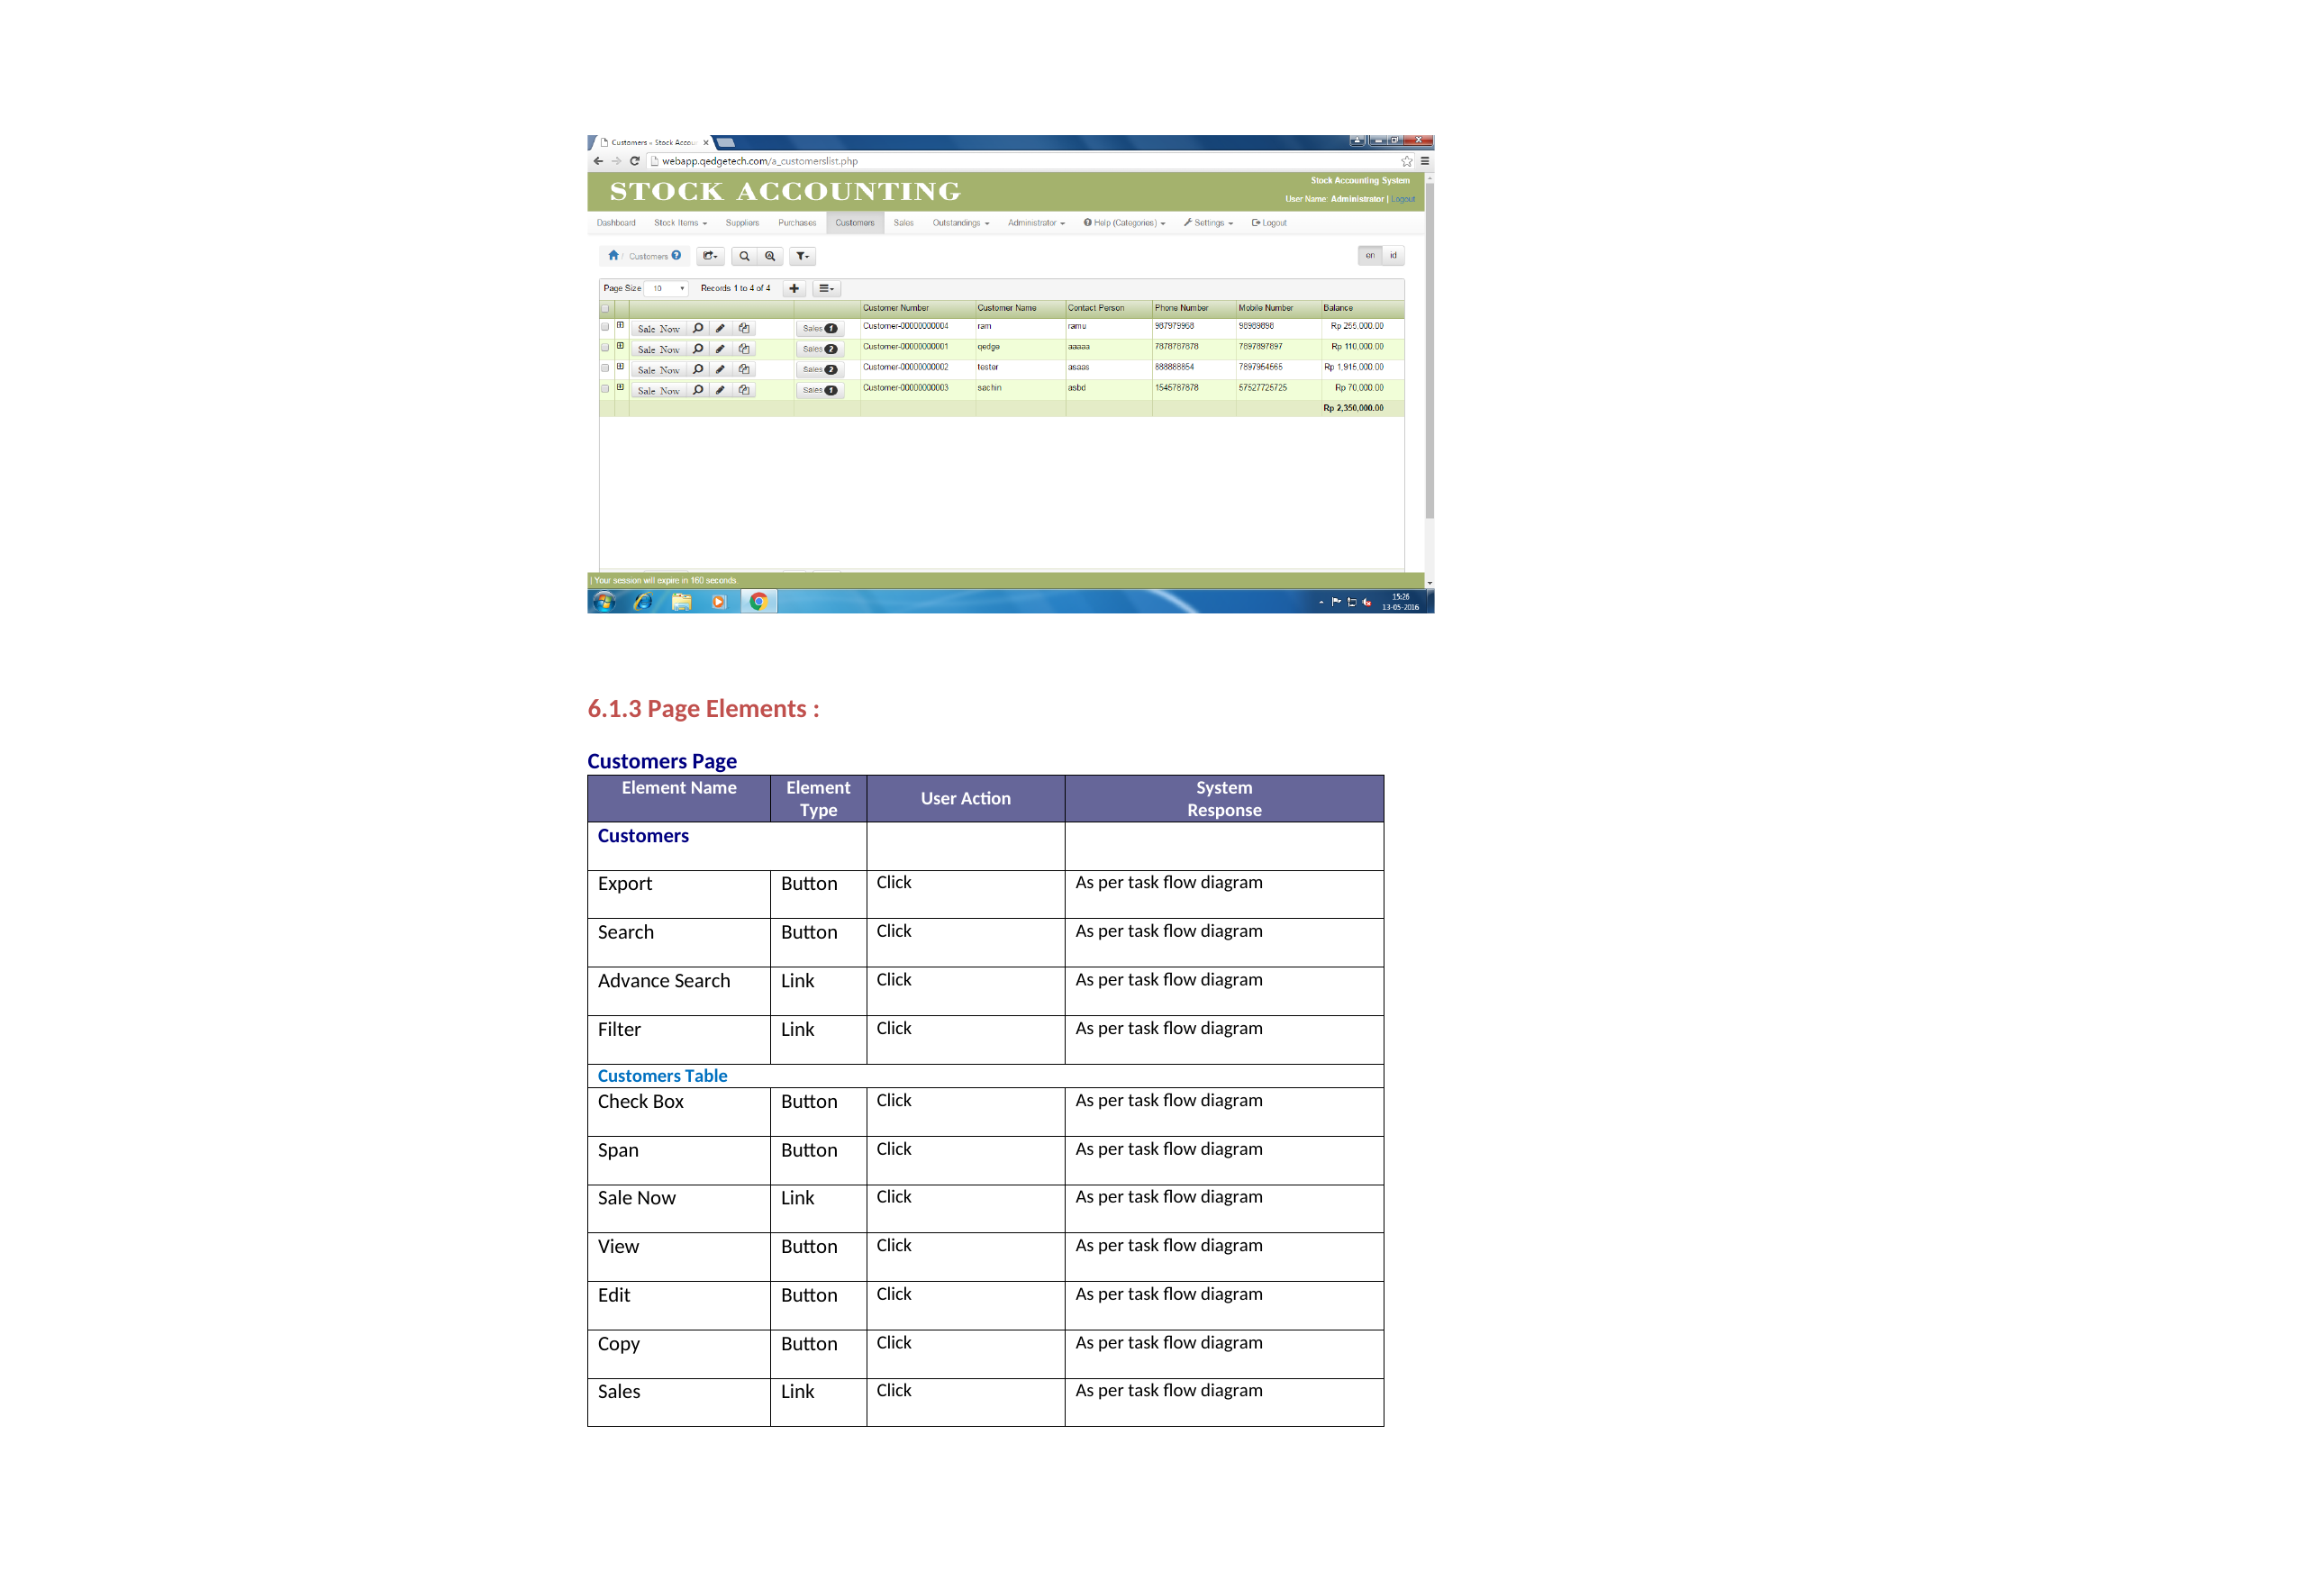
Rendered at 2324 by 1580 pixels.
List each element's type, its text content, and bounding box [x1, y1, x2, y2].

table_cell Sale Now [588, 1185, 770, 1232]
table_cell As per task flow diagram [1066, 967, 1384, 1015]
table_cell Click [867, 919, 1065, 967]
table_cell Search [588, 919, 770, 967]
table_cell Link [771, 1016, 867, 1064]
table_cell As per task flow diagram [1066, 1088, 1384, 1136]
subtitle Customers Page [587, 747, 1736, 775]
text 6.1.3 Page Elements : [587, 692, 1736, 723]
table_cell As per task flow diagram [1066, 1185, 1384, 1232]
table_cell As per task flow diagram [1066, 919, 1384, 967]
table_cell Click [867, 1016, 1065, 1064]
table_cell As per task flow diagram [1066, 1330, 1384, 1377]
table_cell Customers [588, 822, 867, 870]
table_cell Click [867, 1137, 1065, 1184]
table_cell View [588, 1233, 770, 1281]
table_cell Span [588, 1137, 770, 1184]
table_cell As per task flow diagram [1066, 1282, 1384, 1330]
table_cell Link [771, 1379, 867, 1426]
table_cell As per task flow diagram [1066, 871, 1384, 918]
table_cell Click [867, 1185, 1065, 1232]
table_cell Click [867, 1330, 1065, 1377]
table_cell As per task flow diagram [1066, 1016, 1384, 1064]
table_cell Click [867, 1088, 1065, 1136]
table_cell Click [867, 967, 1065, 1015]
table_cell Export [588, 871, 770, 918]
table_cell Click [867, 1233, 1065, 1281]
table_cell Sales [588, 1379, 770, 1426]
table_cell Click [867, 1379, 1065, 1426]
table_cell Button [771, 1088, 867, 1136]
table_cell [867, 822, 1065, 870]
table_cell Button [771, 871, 867, 918]
table_header System Response [1066, 776, 1384, 822]
table_header Element Name [588, 776, 770, 822]
table_cell Button [771, 1330, 867, 1377]
table_cell Link [771, 1185, 867, 1232]
table_cell Click [867, 871, 1065, 918]
table_cell Filter [588, 1016, 770, 1064]
table_header Element Type [771, 776, 867, 822]
table_cell Button [771, 1137, 867, 1184]
table_cell As per task flow diagram [1066, 1137, 1384, 1184]
picture [587, 135, 1435, 613]
table_cell Button [771, 919, 867, 967]
table_header User Action [867, 776, 1065, 822]
table_cell As per task flow diagram [1066, 1233, 1384, 1281]
table_cell Check Box [588, 1088, 770, 1136]
table_cell Customers Table [588, 1065, 1384, 1087]
table_cell Link [771, 967, 867, 1015]
table_cell Copy [588, 1330, 770, 1377]
table_cell Click [867, 1282, 1065, 1330]
table_cell Edit [588, 1282, 770, 1330]
table_cell [1066, 822, 1384, 870]
table_cell Button [771, 1282, 867, 1330]
table_cell Button [771, 1233, 867, 1281]
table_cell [1066, 1379, 1384, 1426]
table_cell Advance Search [588, 967, 770, 1015]
